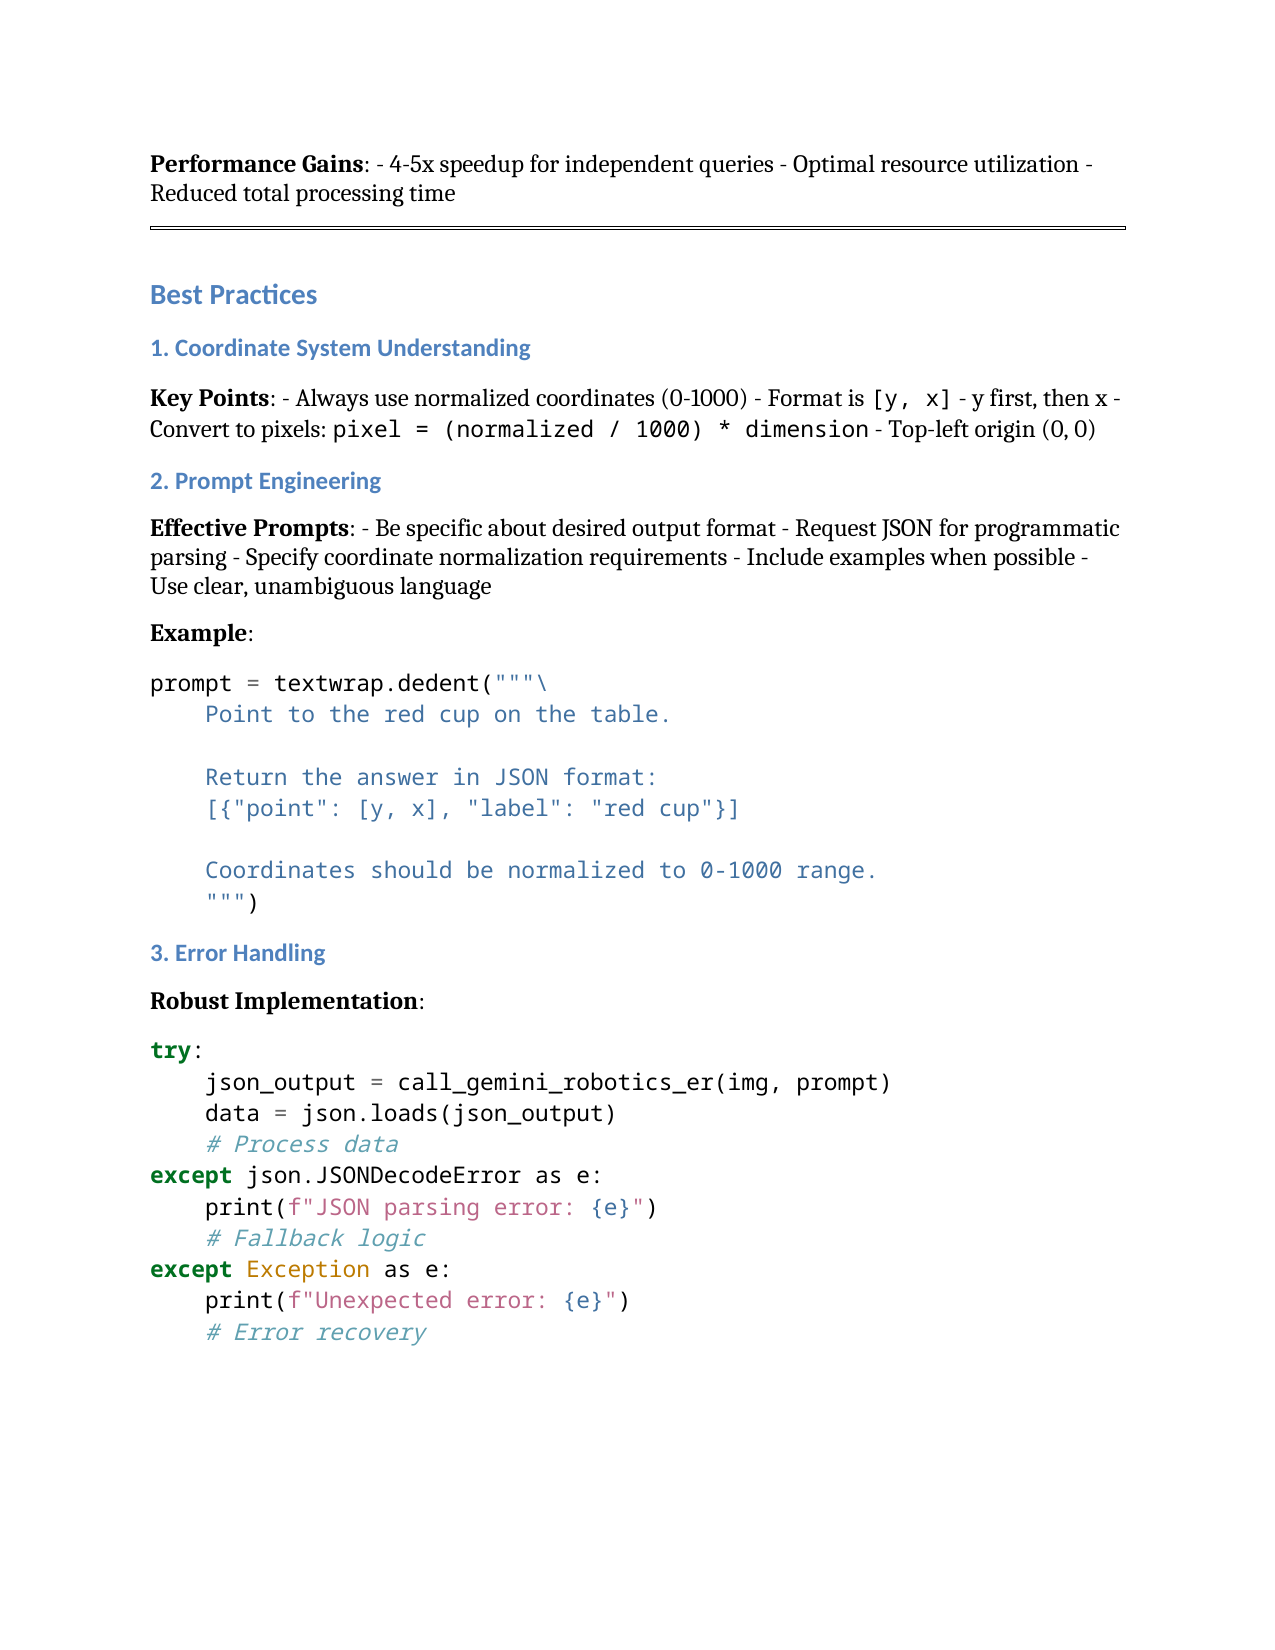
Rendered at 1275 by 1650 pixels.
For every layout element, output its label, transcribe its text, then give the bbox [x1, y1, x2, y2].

subtitle 1. Coordinate System Understanding [150, 332, 1125, 363]
text Key Points: - Always use normalized coordinates (0-1000) - Format is [y, x] - y first, then x - Convert to pixels: pixel = (normalized / 1000) * dimension - Top-left origin (0, 0) [150, 382, 1125, 444]
text Example: [150, 619, 1125, 648]
text Effective Prompts: - Be specific about desired output format - Request JSON for programmatic parsing - Specify coordinate normalization requirements - Include examples when possible - Use clear, unambiguous language [150, 514, 1125, 600]
subtitle Best Practices [150, 276, 1125, 311]
subtitle 3. Error Handling [150, 937, 1125, 968]
subtitle 2. Prompt Engineering [150, 465, 1125, 495]
text Performance Gains: - 4-5x speedup for independent queries - Optimal resource utilization - Reduced total processing time [150, 150, 1125, 207]
text prompt = textwrap.dedent("""\ Point to the red cup on the table. Return the answer in JSON format: [{"point": [y, x], "label": "red cup"}] Coordinates should be normalized to 0-1000 range. """) [150, 667, 1125, 917]
text try: json_output = call_gemini_robotics_er(img, prompt) data = json.loads(json_output) # Process data except json.JSONDecodeError as e: print(f"JSON parsing error: {e}") # Fallback logic except Exception as e: print(f"Unexpected error: {e}") # Error recovery [150, 1034, 1125, 1347]
text Robust Implementation: [150, 987, 1125, 1016]
